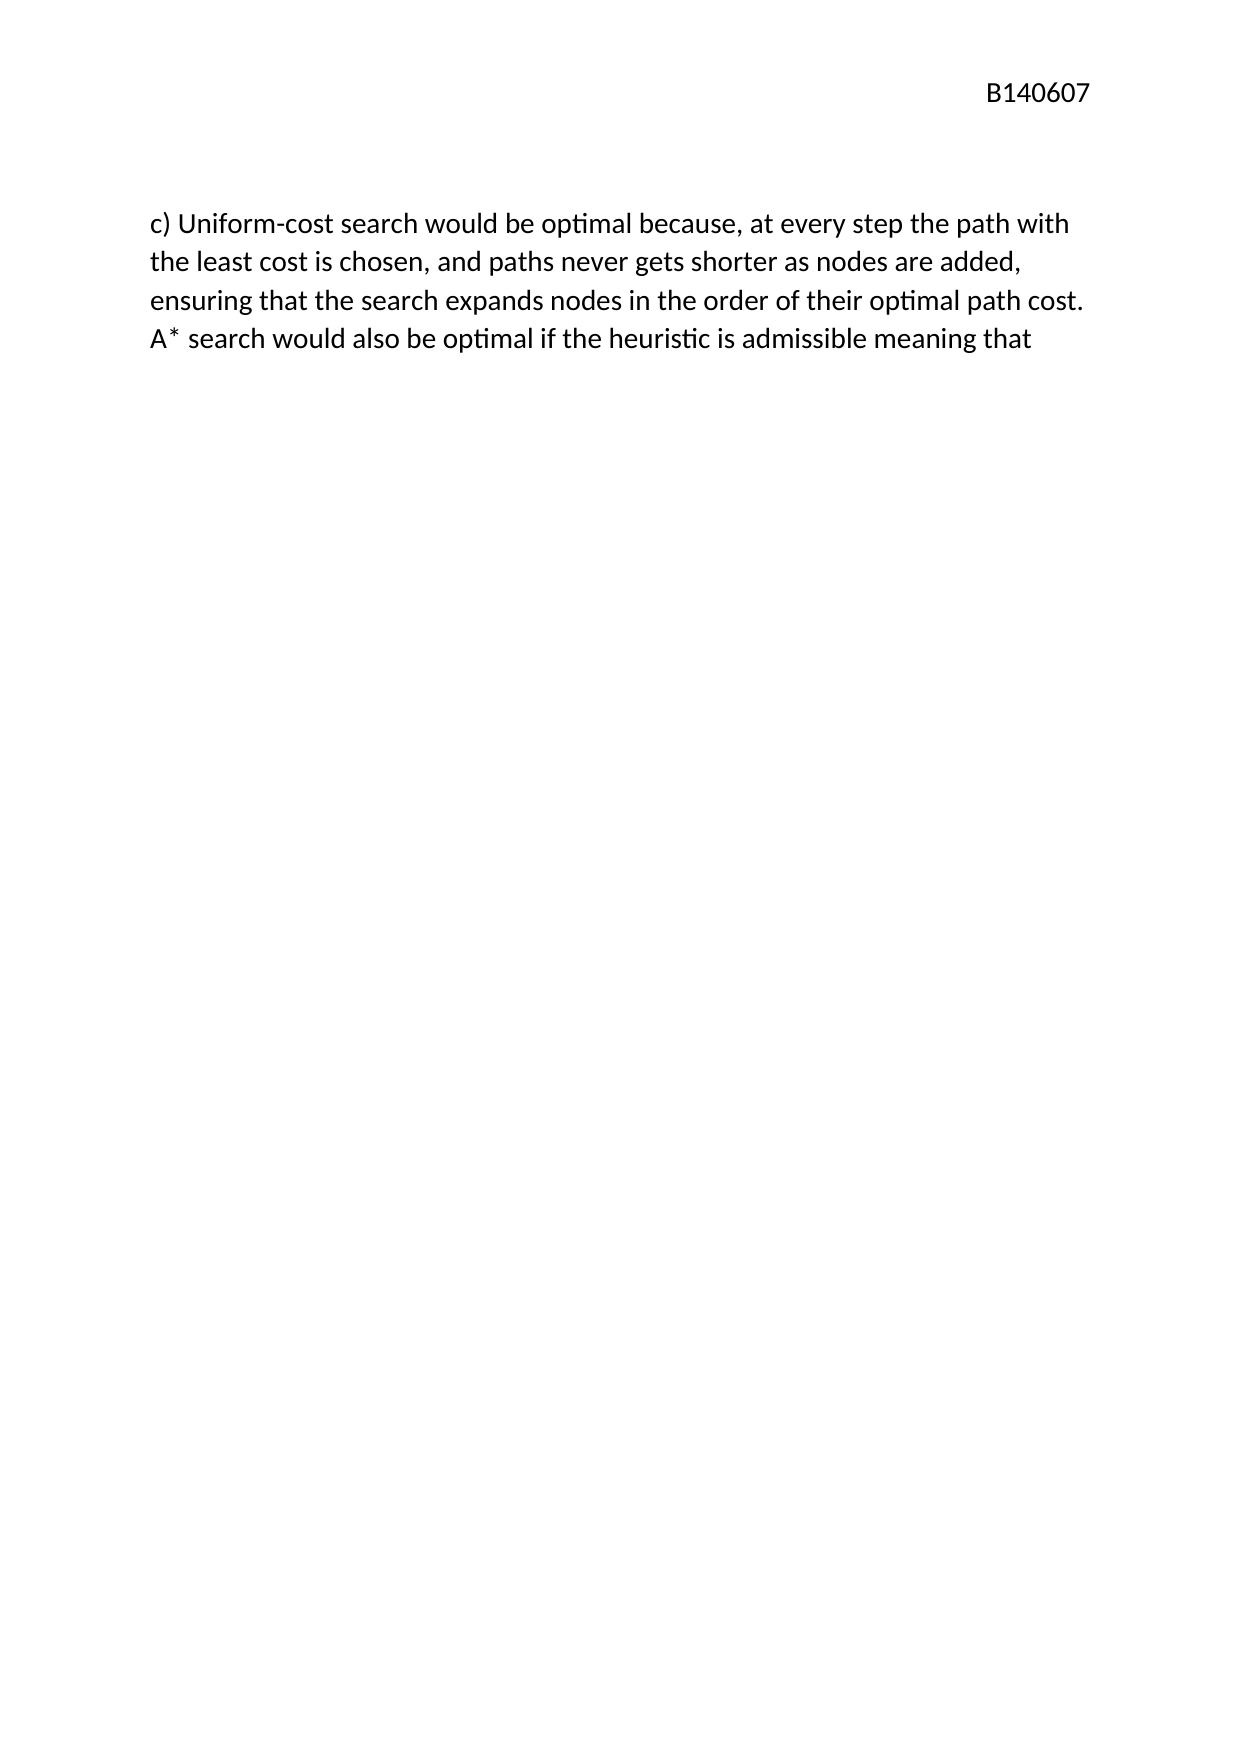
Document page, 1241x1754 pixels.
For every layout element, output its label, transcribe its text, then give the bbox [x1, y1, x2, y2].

text c) Uniform-cost search would be optimal because, at every step the path with the least cost is chosen, and paths never gets shorter as nodes are added, ensuring that the search expands nodes in the order of their optimal path cost. A* search would also be optimal if the heuristic is admissible meaning that [150, 205, 1090, 356]
